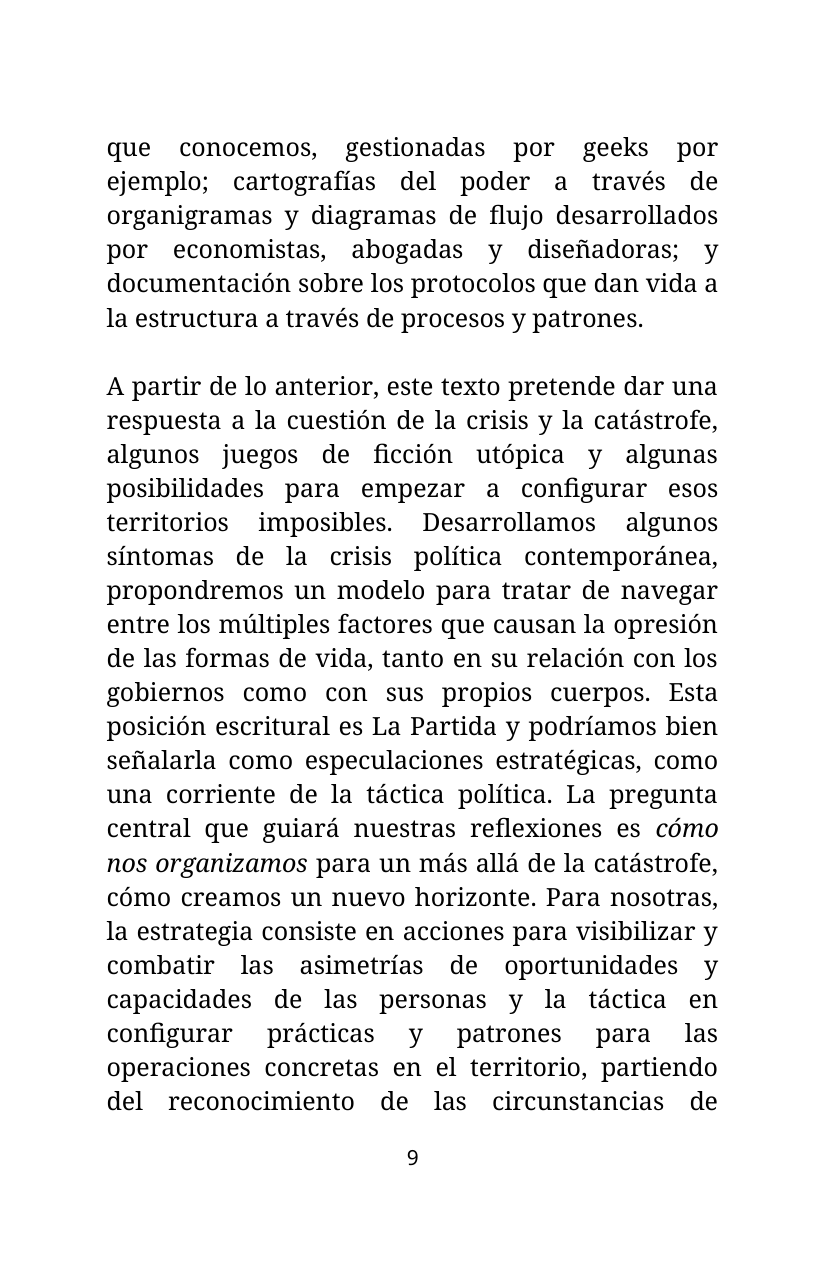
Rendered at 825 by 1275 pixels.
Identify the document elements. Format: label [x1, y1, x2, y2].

text [106, 130, 719, 334]
text [106, 368, 719, 1118]
